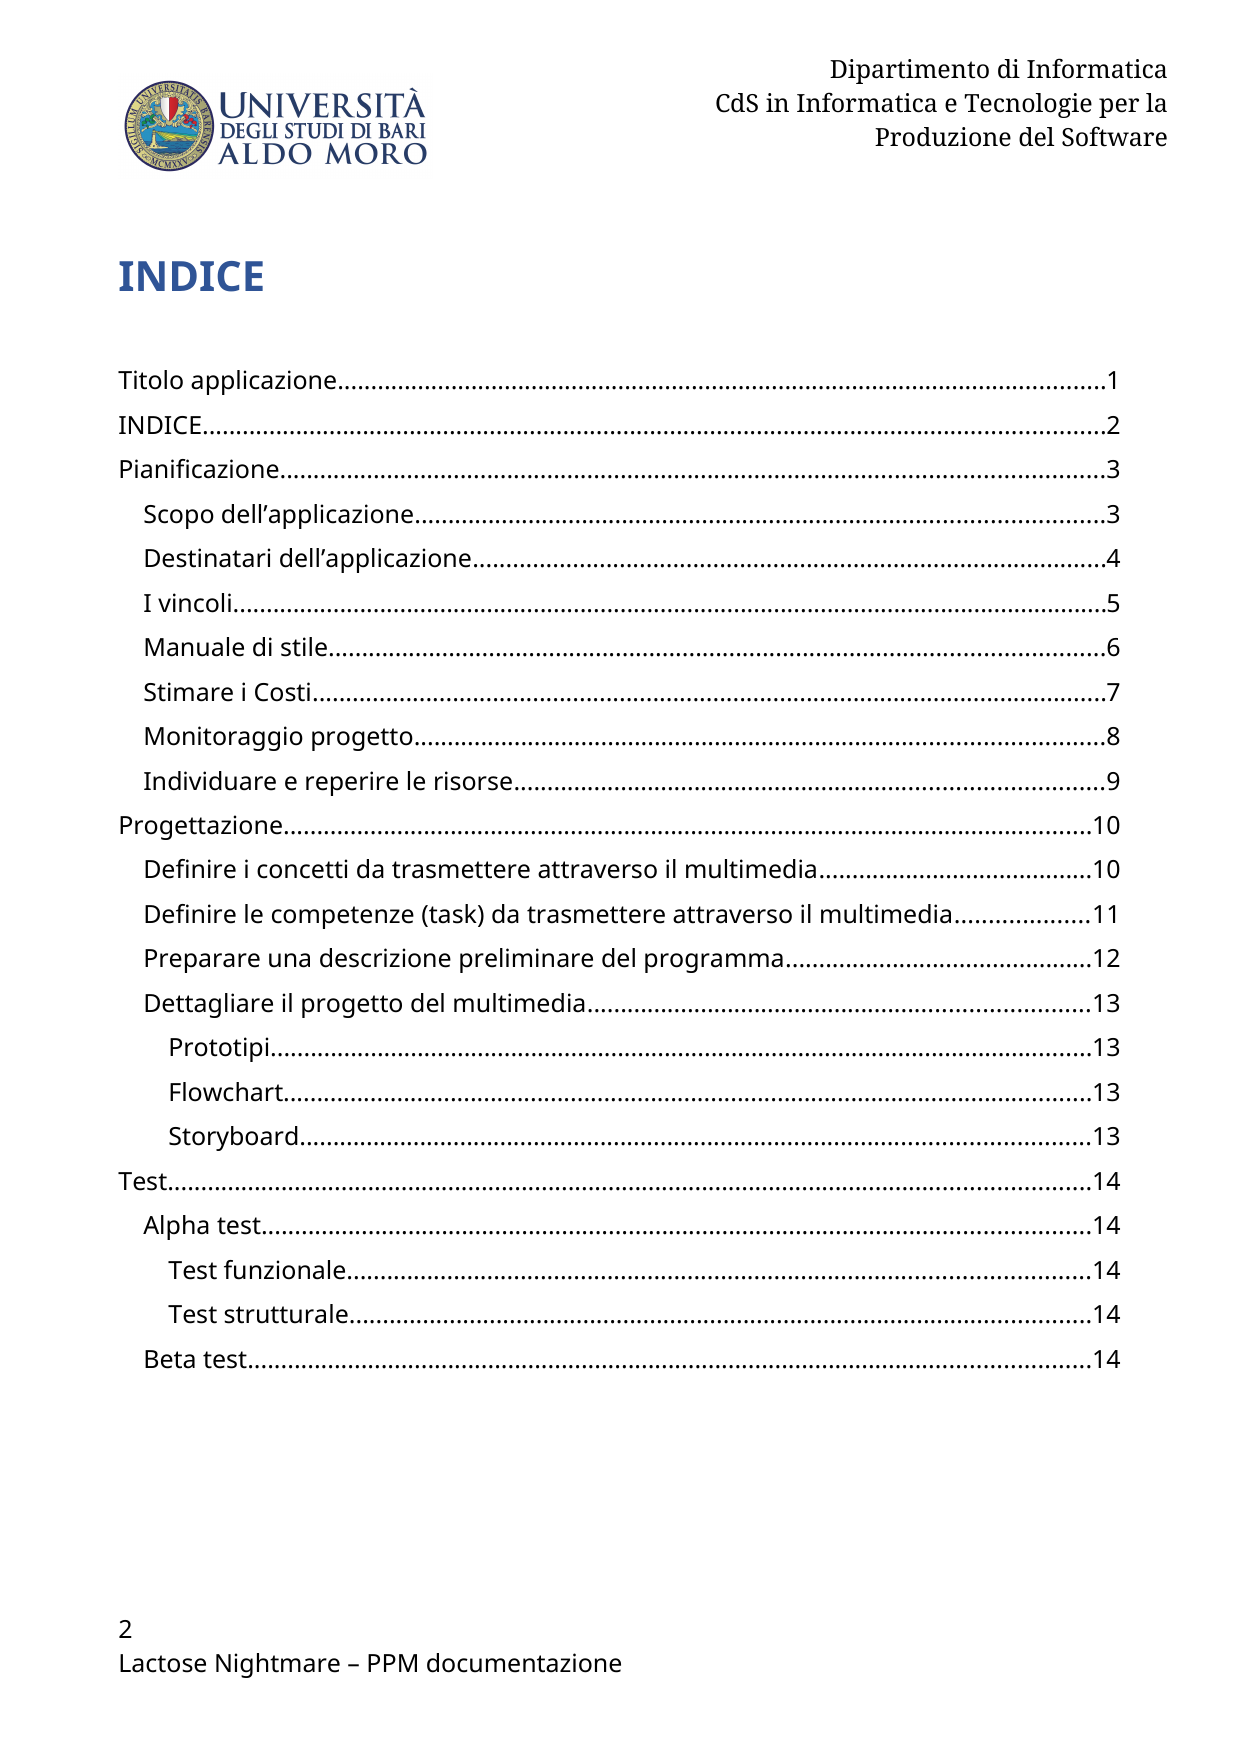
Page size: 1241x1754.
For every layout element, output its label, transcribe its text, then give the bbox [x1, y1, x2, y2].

subtitle INDICE [118, 247, 1122, 304]
picture [118, 73, 433, 179]
